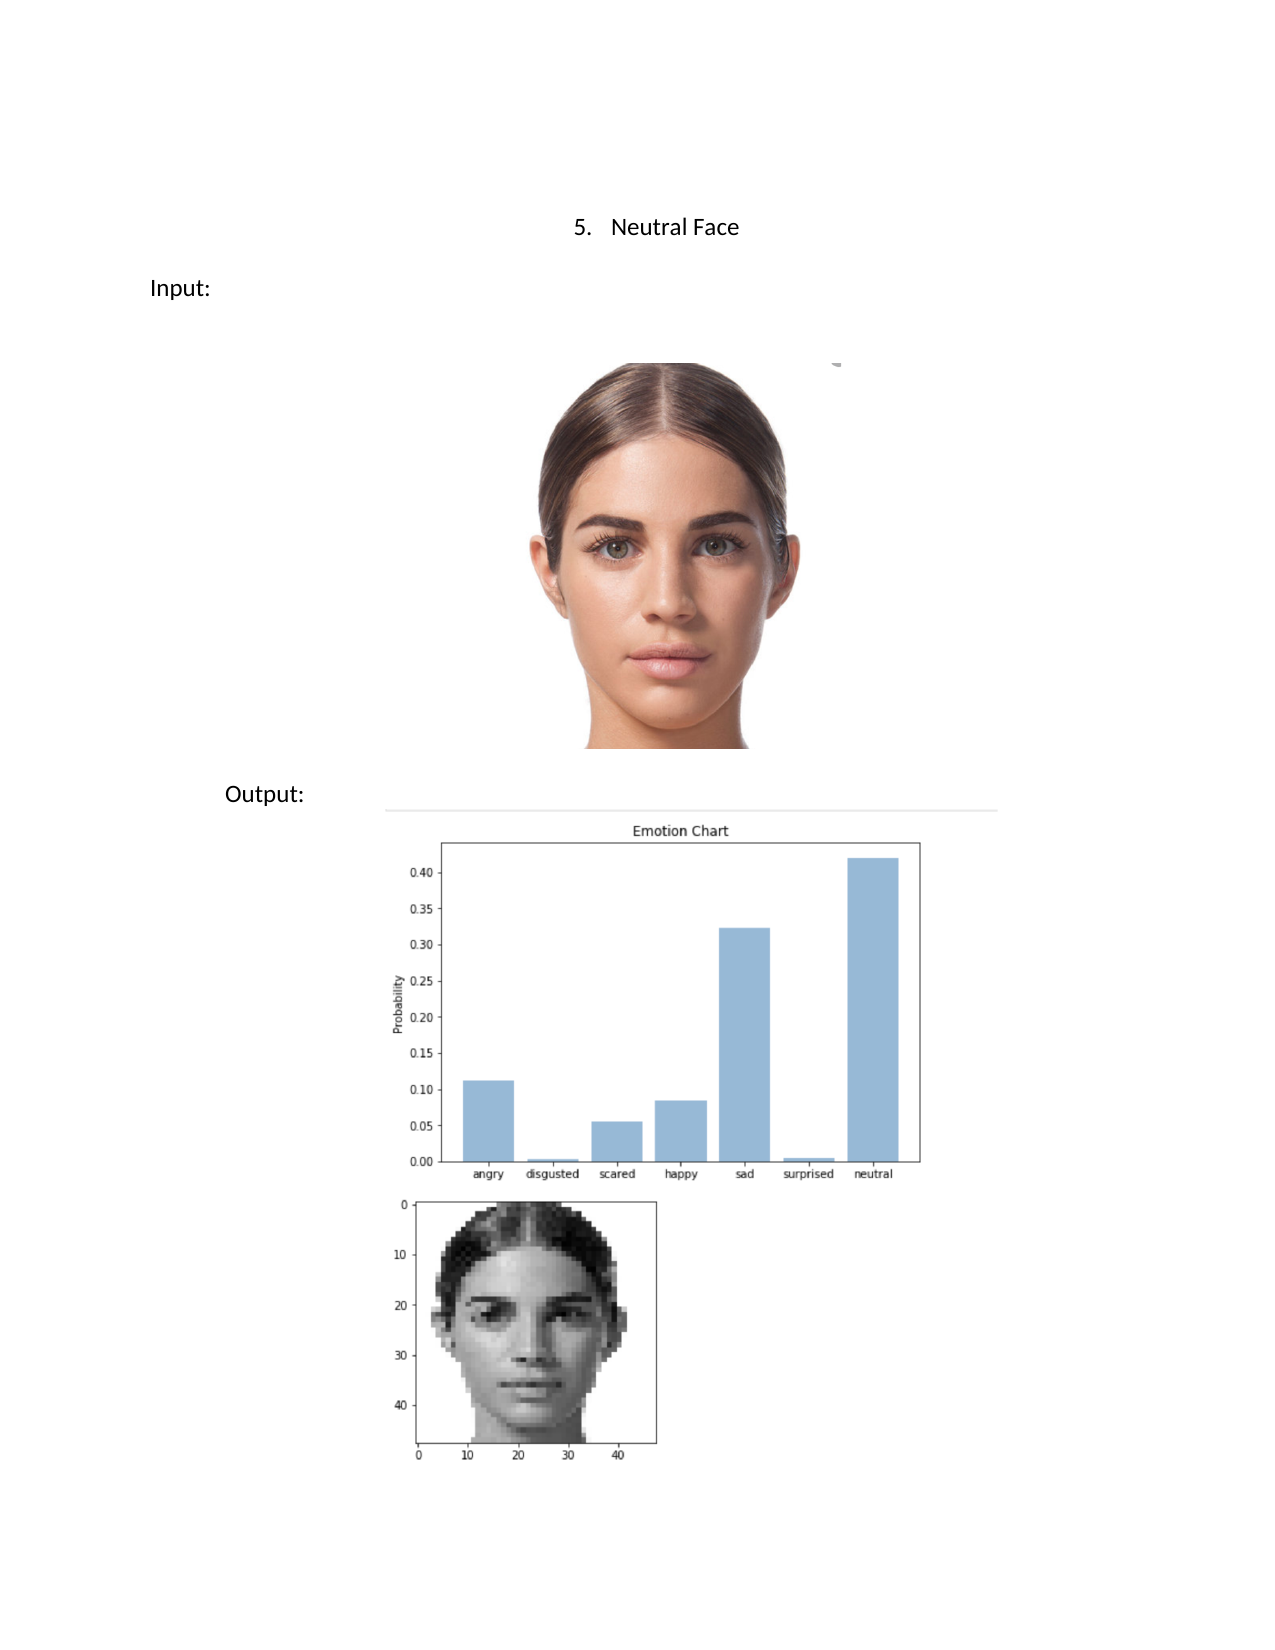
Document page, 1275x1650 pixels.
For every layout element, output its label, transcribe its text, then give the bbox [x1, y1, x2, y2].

picture [508, 363, 842, 749]
list Neutral Face [187, 211, 1125, 242]
text Input: [150, 272, 1125, 303]
list Output: [225, 779, 1125, 809]
picture [352, 809, 998, 1479]
